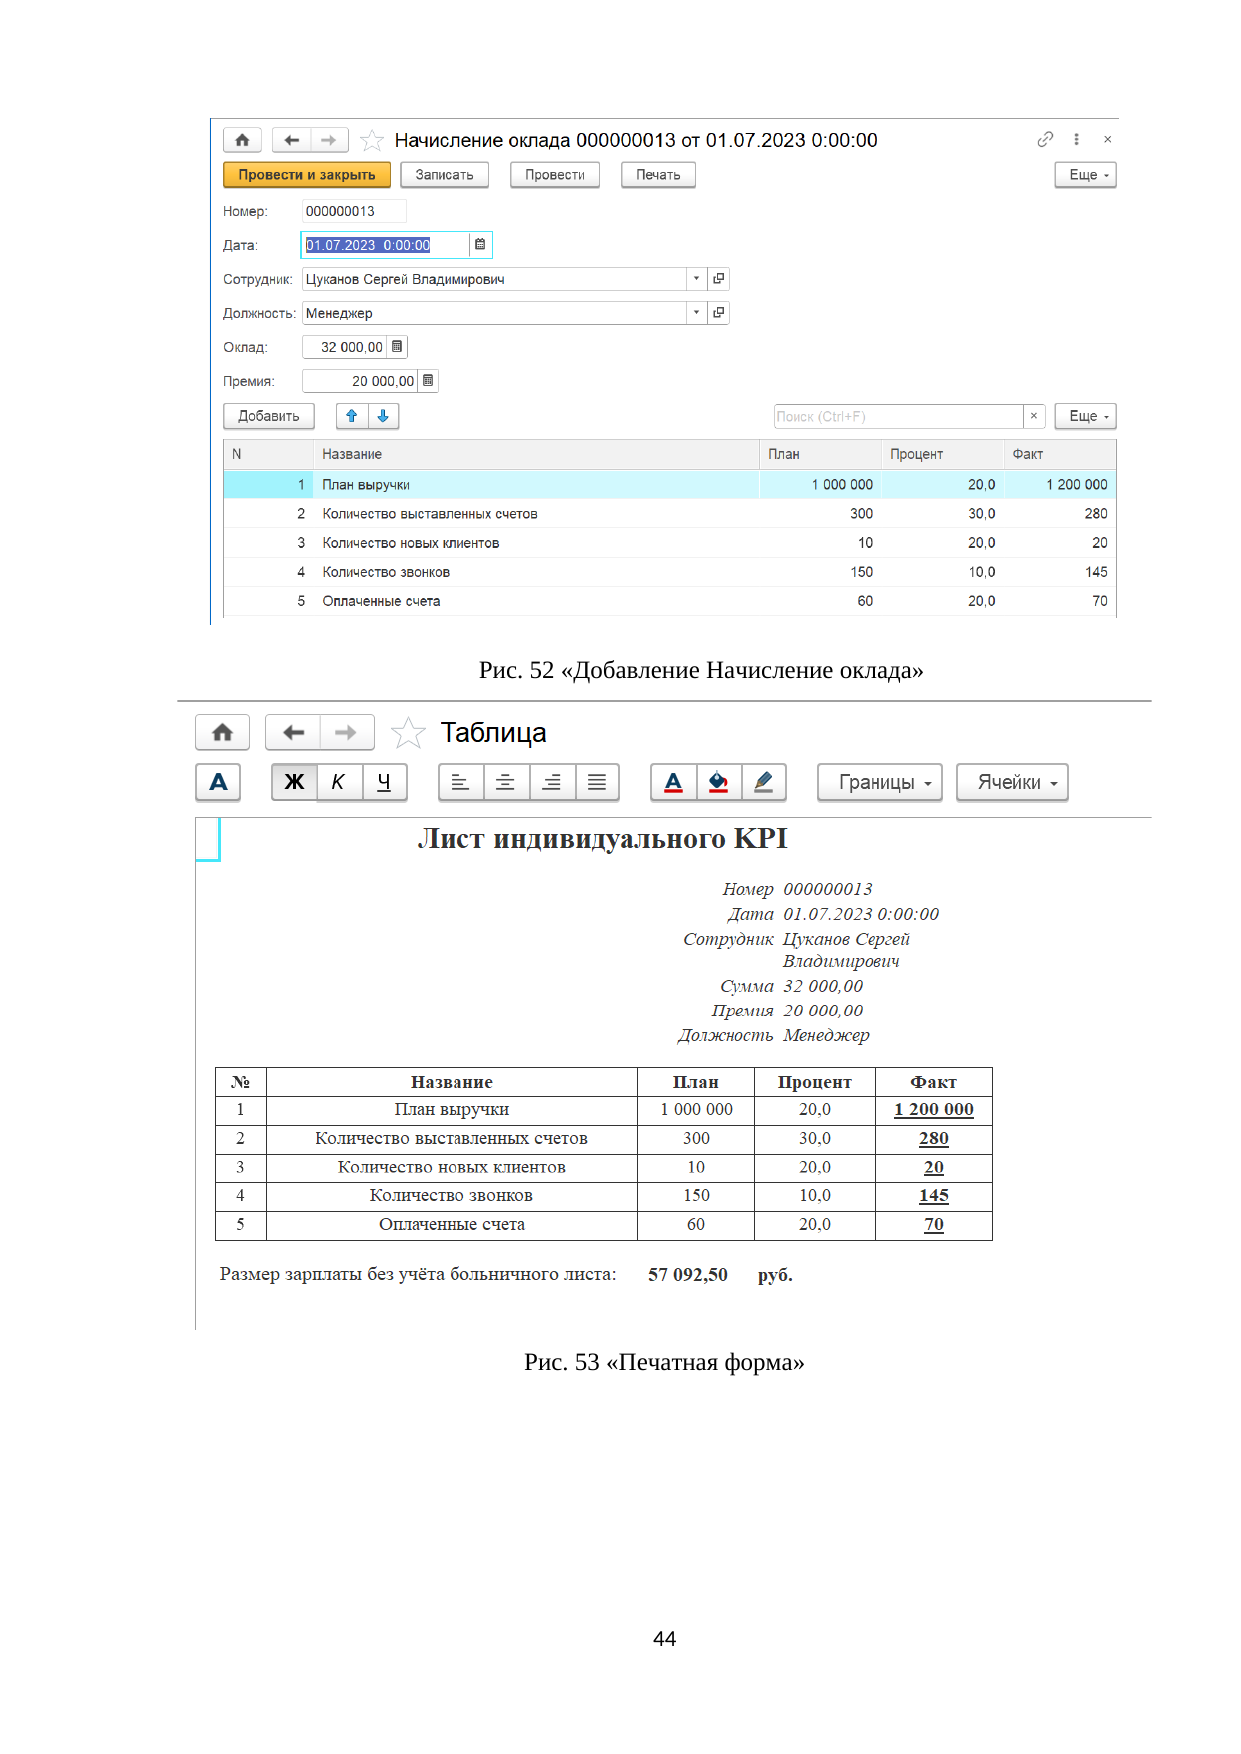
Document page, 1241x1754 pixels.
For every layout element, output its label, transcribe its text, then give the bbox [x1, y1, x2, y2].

text Рис. 52 «Добавление Начисление оклада» [177, 655, 1152, 684]
picture [209, 118, 1119, 625]
picture [177, 700, 1152, 1330]
text Рис. 53 «Печатная форма» [177, 1347, 1152, 1375]
